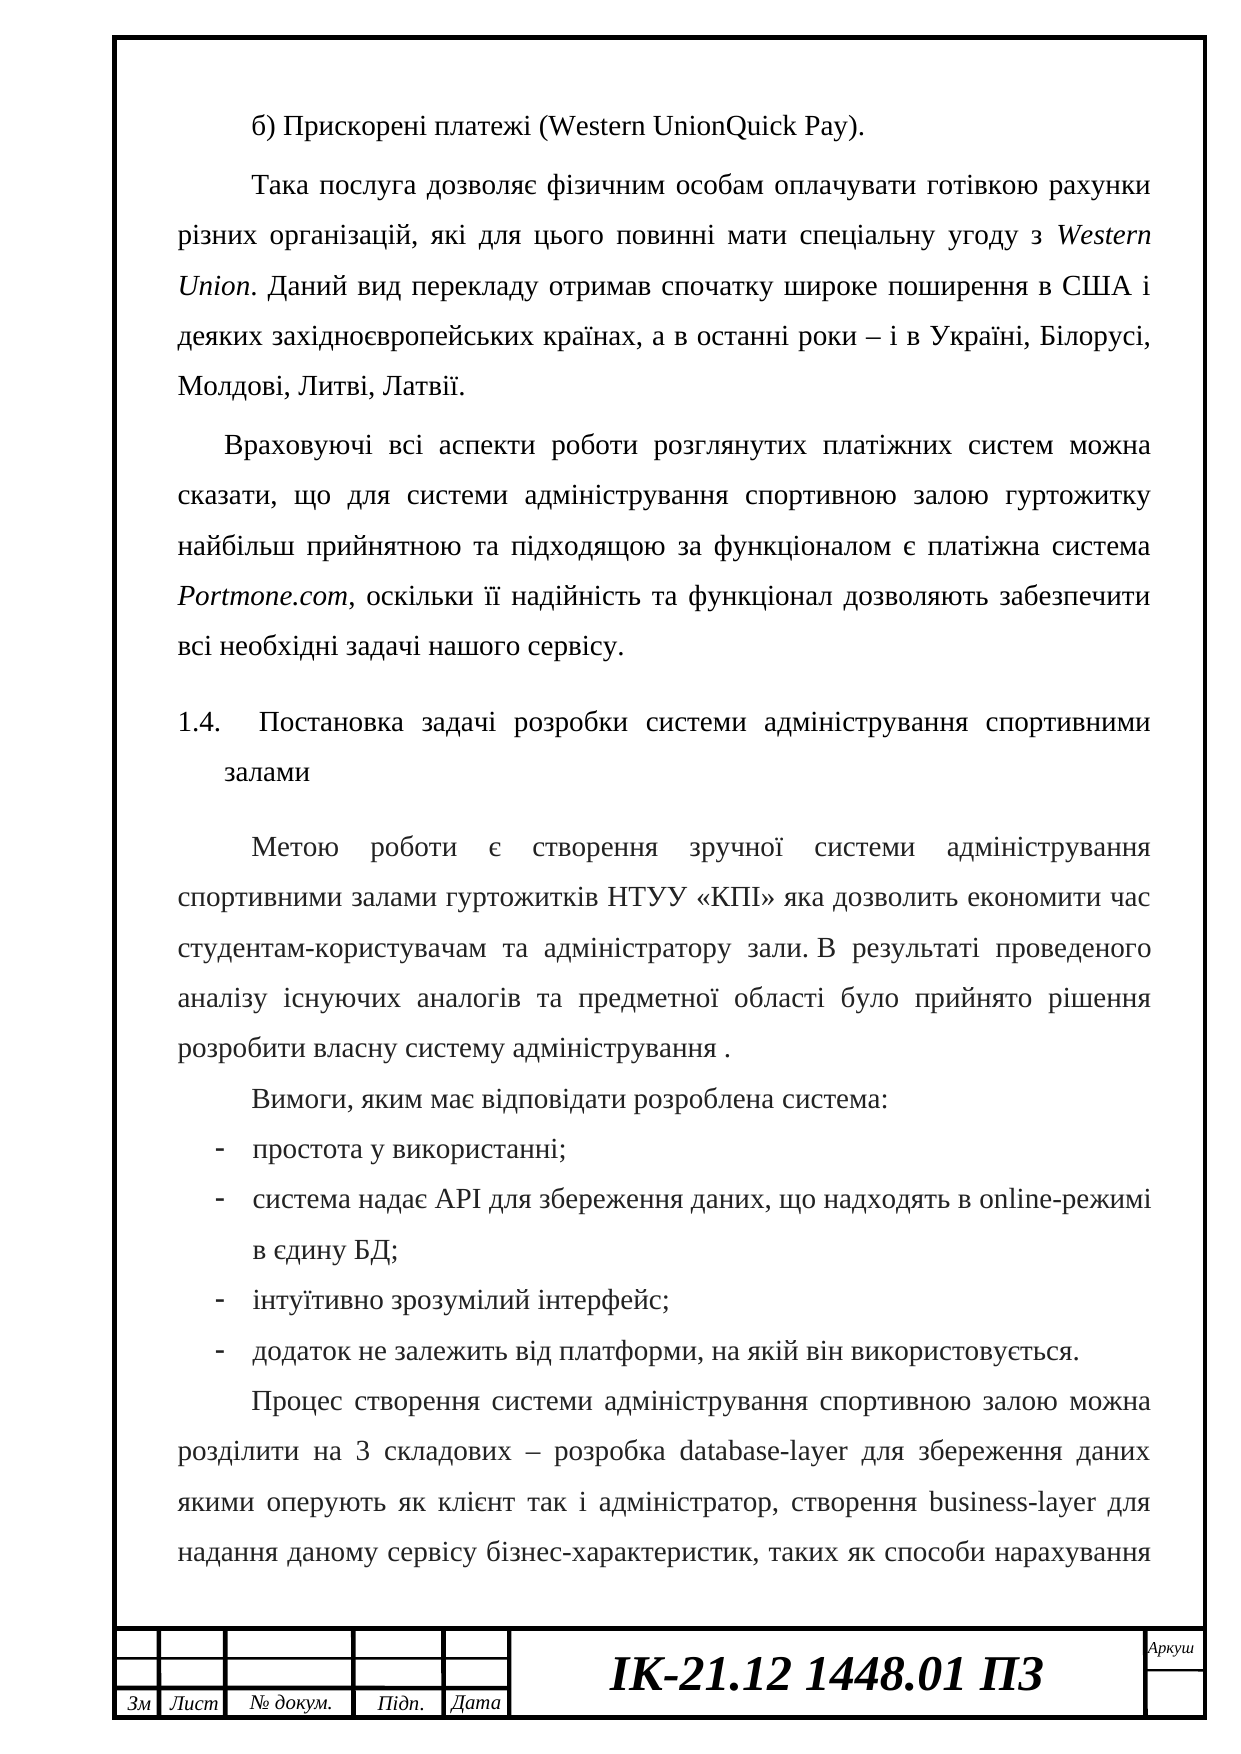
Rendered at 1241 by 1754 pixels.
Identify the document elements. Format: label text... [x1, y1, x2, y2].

text Враховуючі всі аспекти роботи розглянутих платіжних систем можна сказати, що для системи адміністрування спортивною залою гуртожитку найбільш прийнятною та підходящою за функціоналом є платіжна система Portmone.com, оскільки її надійність та функціонал дозволяють забезпечити всі необхідні задачі нашого сервісу. [177, 427, 1152, 662]
text Метою роботи є створення зручної системи адміністрування спортивними залами гуртожитків НТУУ «КПІ» яка дозволить економити час студентам-користувачам та адміністратору зали. В результаті проведеного аналізу існуючих аналогів та предметної області було прийнято рішення розробити власну систему адміністрування . [177, 829, 1152, 1064]
text б) Прискорені платежі (Western UnionQuick Pay). [177, 108, 1152, 142]
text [177, 1383, 1152, 1568]
list додаток не залежить від платформи, на якій він використовується. [215, 1333, 1152, 1366]
list система надає АРІ для збереження даних, що надходять в online-режимі в єдину БД; [215, 1182, 1152, 1266]
list інтуїтивно зрозумілий інтерфейс; [215, 1282, 1152, 1316]
text Така послуга дозволяє фізичним особам оплачувати готівкою рахунки різних організацій, які для цього повинні мати спеціальну угоду з Western Union. Даний вид перекладу отримав спочатку широке поширення в США і деяких західноєвропейських країнах, а в останні роки – і в Україні, Білорусі, Молдові, Литві, Латвії. [177, 167, 1152, 402]
text Вимоги, яким має відповідати розроблена система: [177, 1081, 1152, 1114]
list простота у використанні; [215, 1131, 1152, 1165]
subtitle Постановка задачі розробки системи адміністрування спортивними залами [177, 704, 1152, 787]
